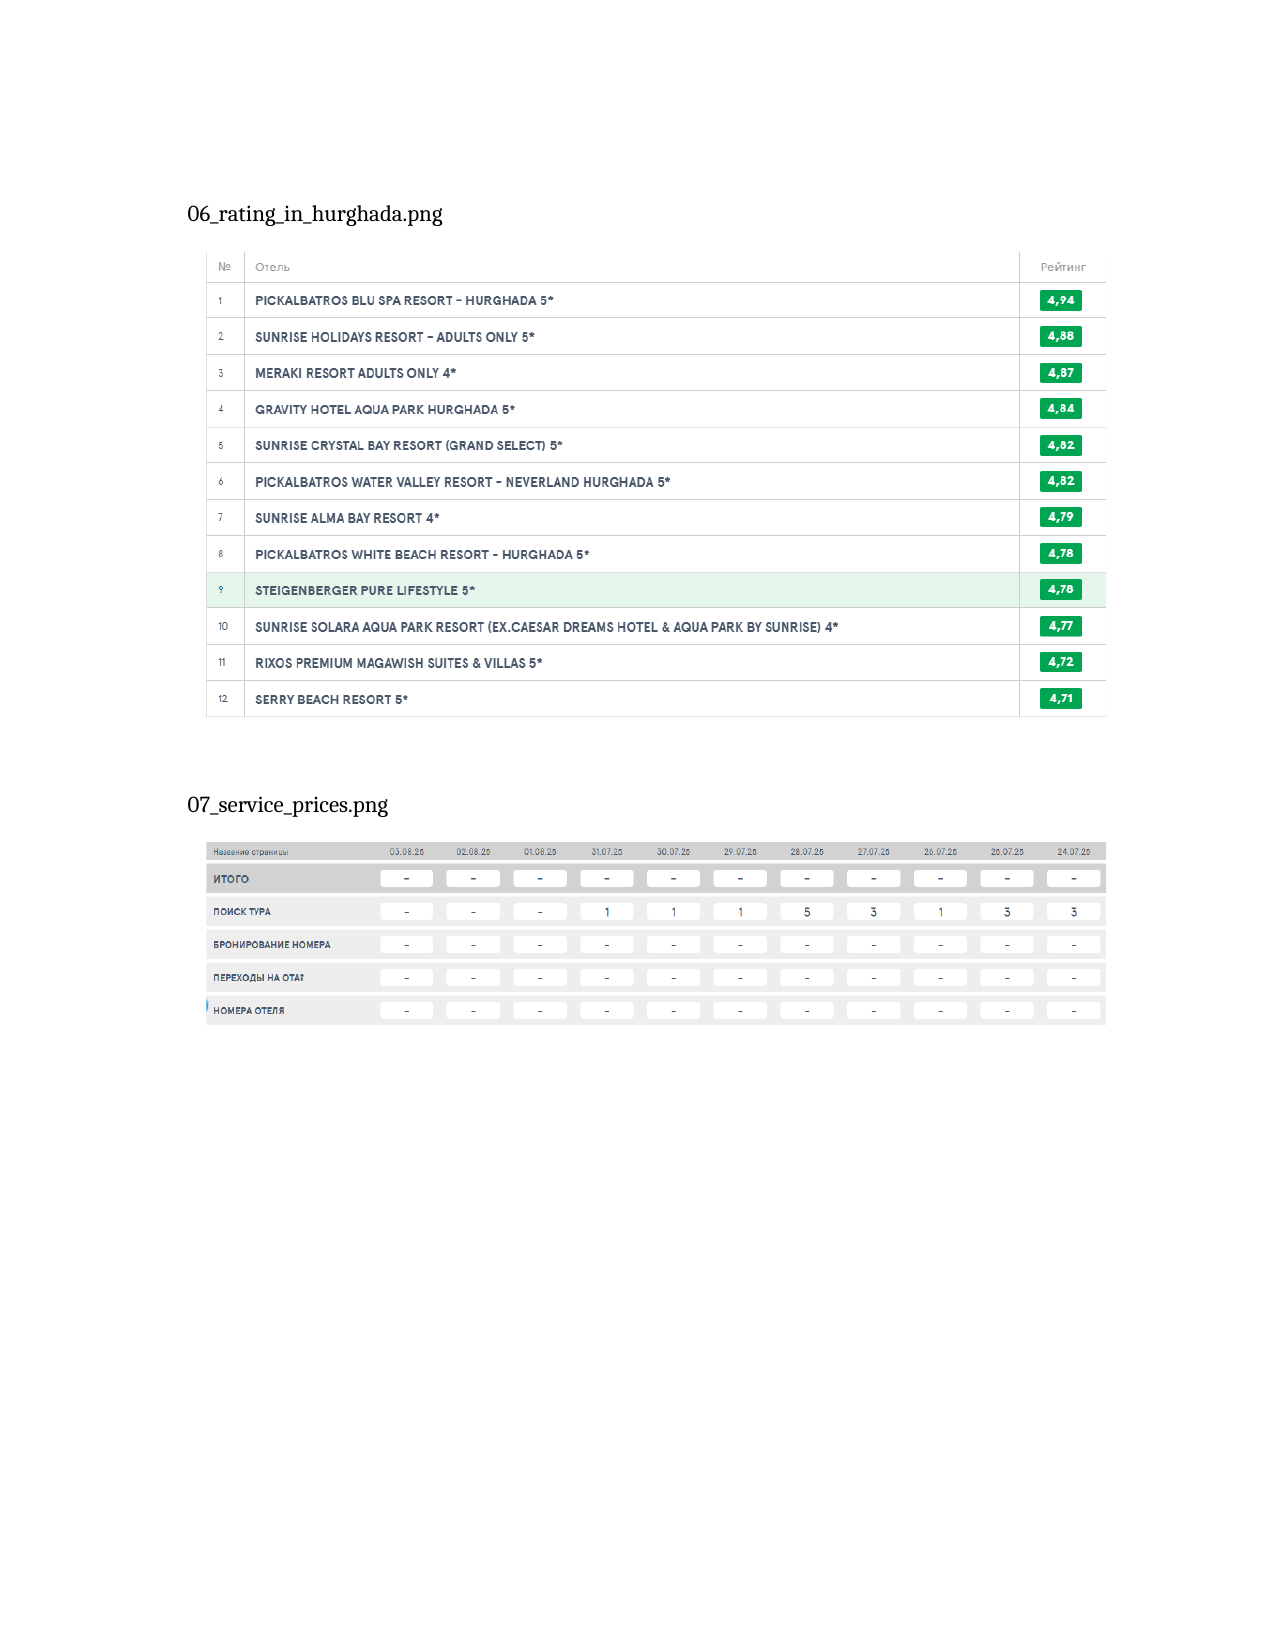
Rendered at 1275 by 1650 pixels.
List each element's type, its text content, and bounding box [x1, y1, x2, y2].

picture [206, 252, 1107, 717]
text 06_rating_in_hurghada.png [187, 201, 1087, 227]
text 07_service_prices.png [187, 792, 1087, 818]
picture [206, 842, 1107, 1029]
